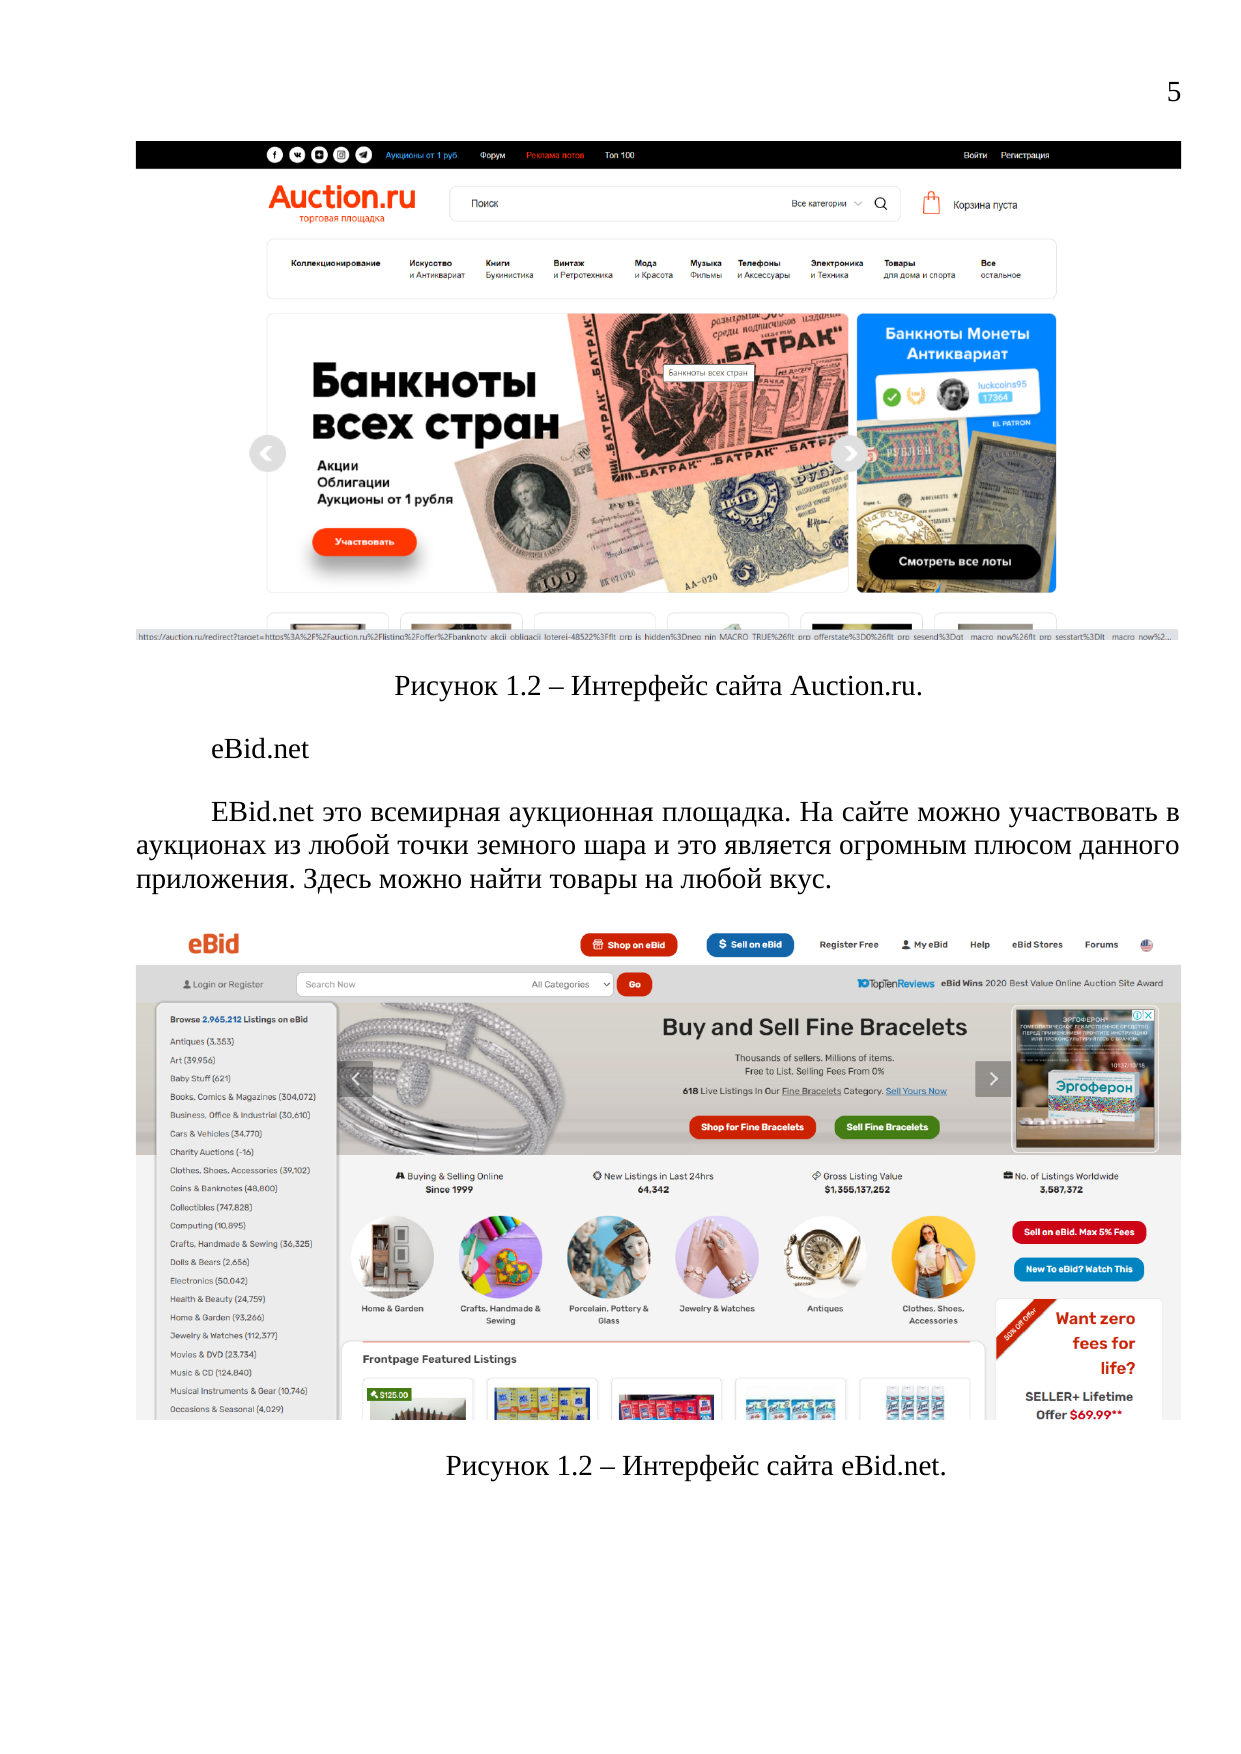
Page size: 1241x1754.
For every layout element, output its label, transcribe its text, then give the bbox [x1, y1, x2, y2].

text EBid.net это всемирная аукционная площадка. На сайте можно участвовать в аукционах из любой точки земного шара и это является огромным плюсом данного приложения. Здесь можно найти товары на любой вкус. [136, 794, 1181, 894]
text eBid.net [136, 731, 1181, 765]
text Рисунок 1.2 – Интерфейс сайта eBid.net. [136, 1448, 1181, 1482]
picture [135, 923, 1182, 1420]
text Рисунок 1.2 – Интерфейс сайта Auction.ru. [136, 668, 1181, 702]
picture [135, 141, 1182, 640]
